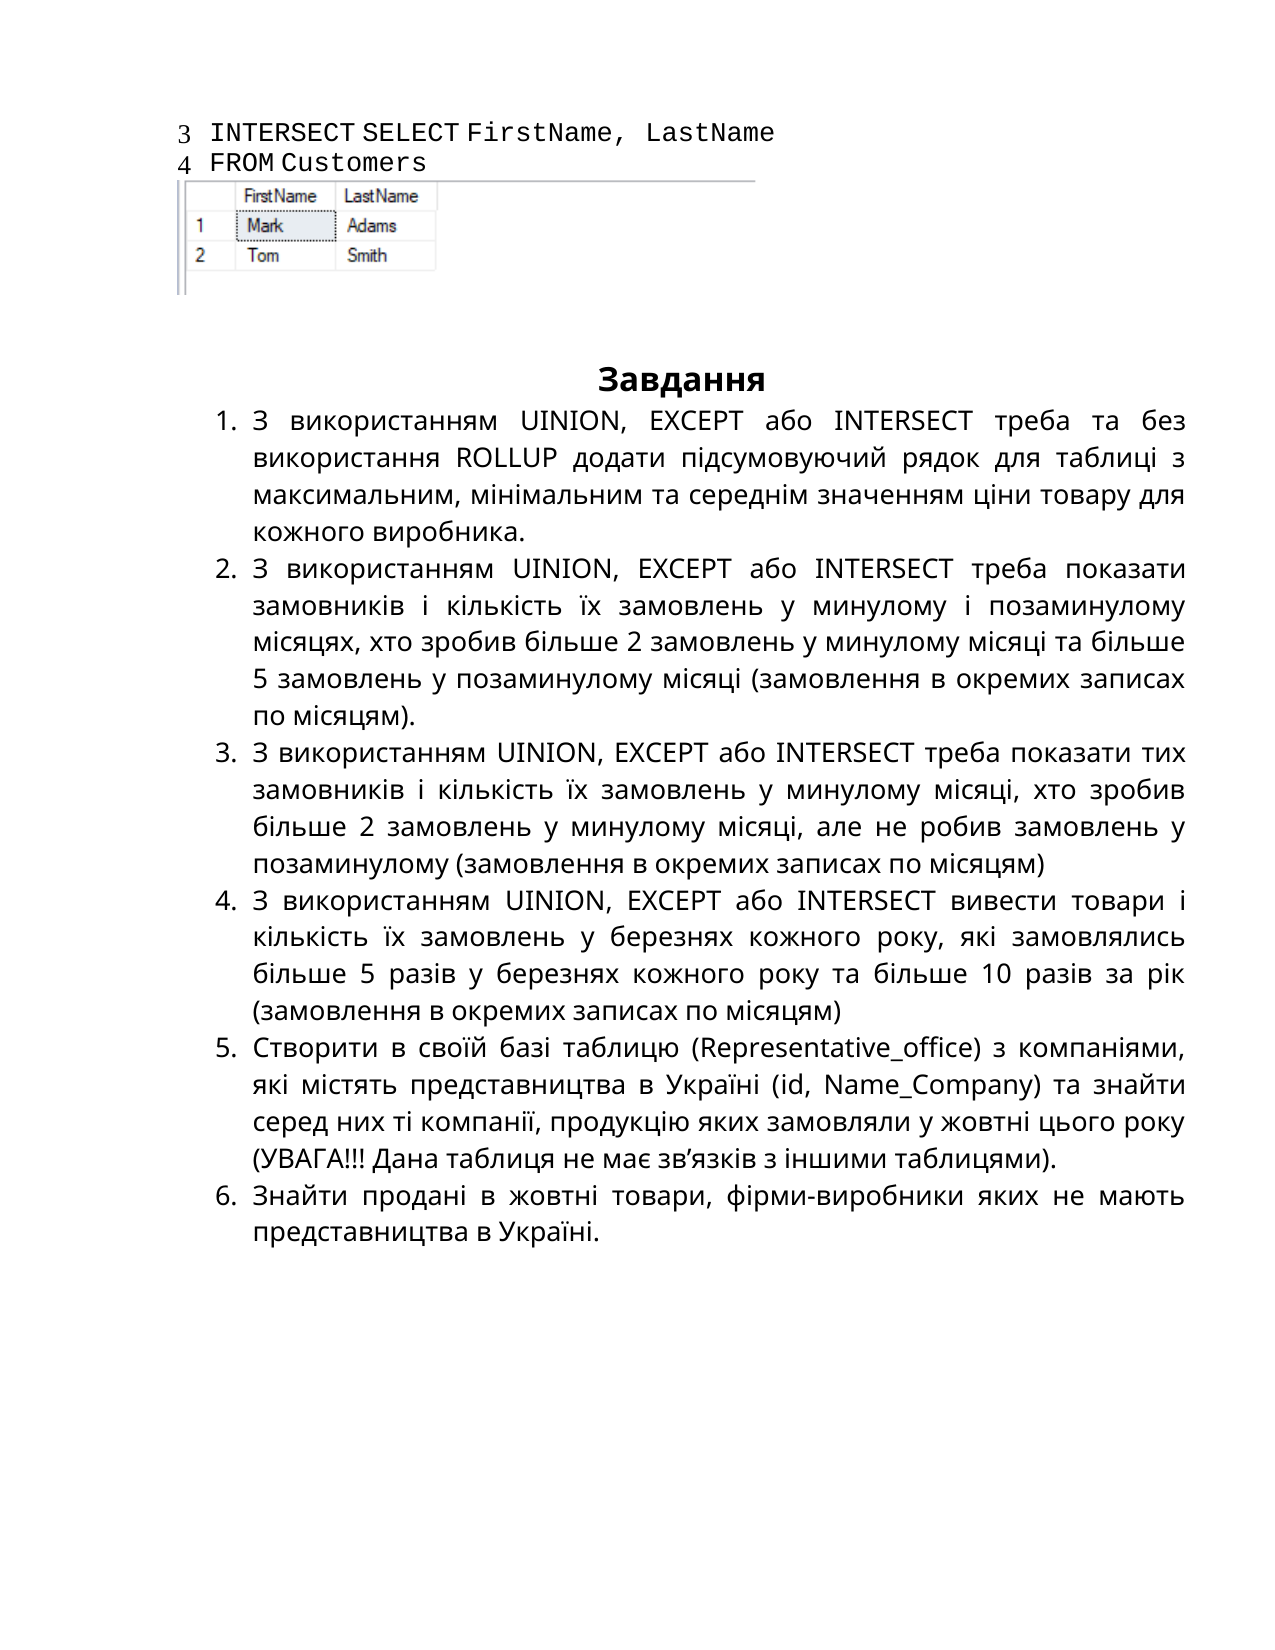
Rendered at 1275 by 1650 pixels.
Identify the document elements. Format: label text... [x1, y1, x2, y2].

list З використанням UINION, EXCEPT або INTERSECT вивести товари і кількість їх замовлень у березнях кожного року, які замовлялись більше 5 разів у березнях кожного року та більше 10 разів за рік (замовлення в окремих записах по місяцям) [215, 881, 1186, 1028]
list Створити в своїй базі таблицю (Representative_office) з компаніями, які містять представництва в Україні (id, Name_Company) та знайти серед них ті компанії, продукцію яких замовляли у жовтні цього року (УВАГА!!! Дана таблиця не має зв’язків з іншими таблицями). [215, 1028, 1186, 1176]
picture [177, 180, 756, 295]
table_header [209, 118, 1186, 180]
table_header 1 2 3 4 [177, 118, 209, 180]
list З використанням UINION, EXCEPT або INTERSECT треба та без використання ROLLUP додати підсумовуючий рядок для таблиці з максимальним, мінімальним та середнім значенням ціни товару для кожного виробника. [215, 402, 1186, 549]
list Знайти продані в жовтні товари, фірми-виробники яких не мають представництва в Україні. [215, 1176, 1186, 1250]
list З використанням UINION, EXCEPT або INTERSECT треба показати тих замовників і кількість їх замовлень у минулому місяці, хто зробив більше 2 замовлень у минулому місяці, але не робив замовлень у позаминулому (замовлення в окремих записах по місяцям) [215, 733, 1186, 881]
list З використанням UINION, EXCEPT або INTERSECT треба показати замовників і кількість їх замовлень у минулому і позаминулому місяцях, хто зробив більше 2 замовлень у минулому місяці та більше 5 замовлень у позаминулому місяці (замовлення в окремих записах по місяцям). [215, 549, 1186, 733]
subtitle Завдання [177, 356, 1186, 402]
